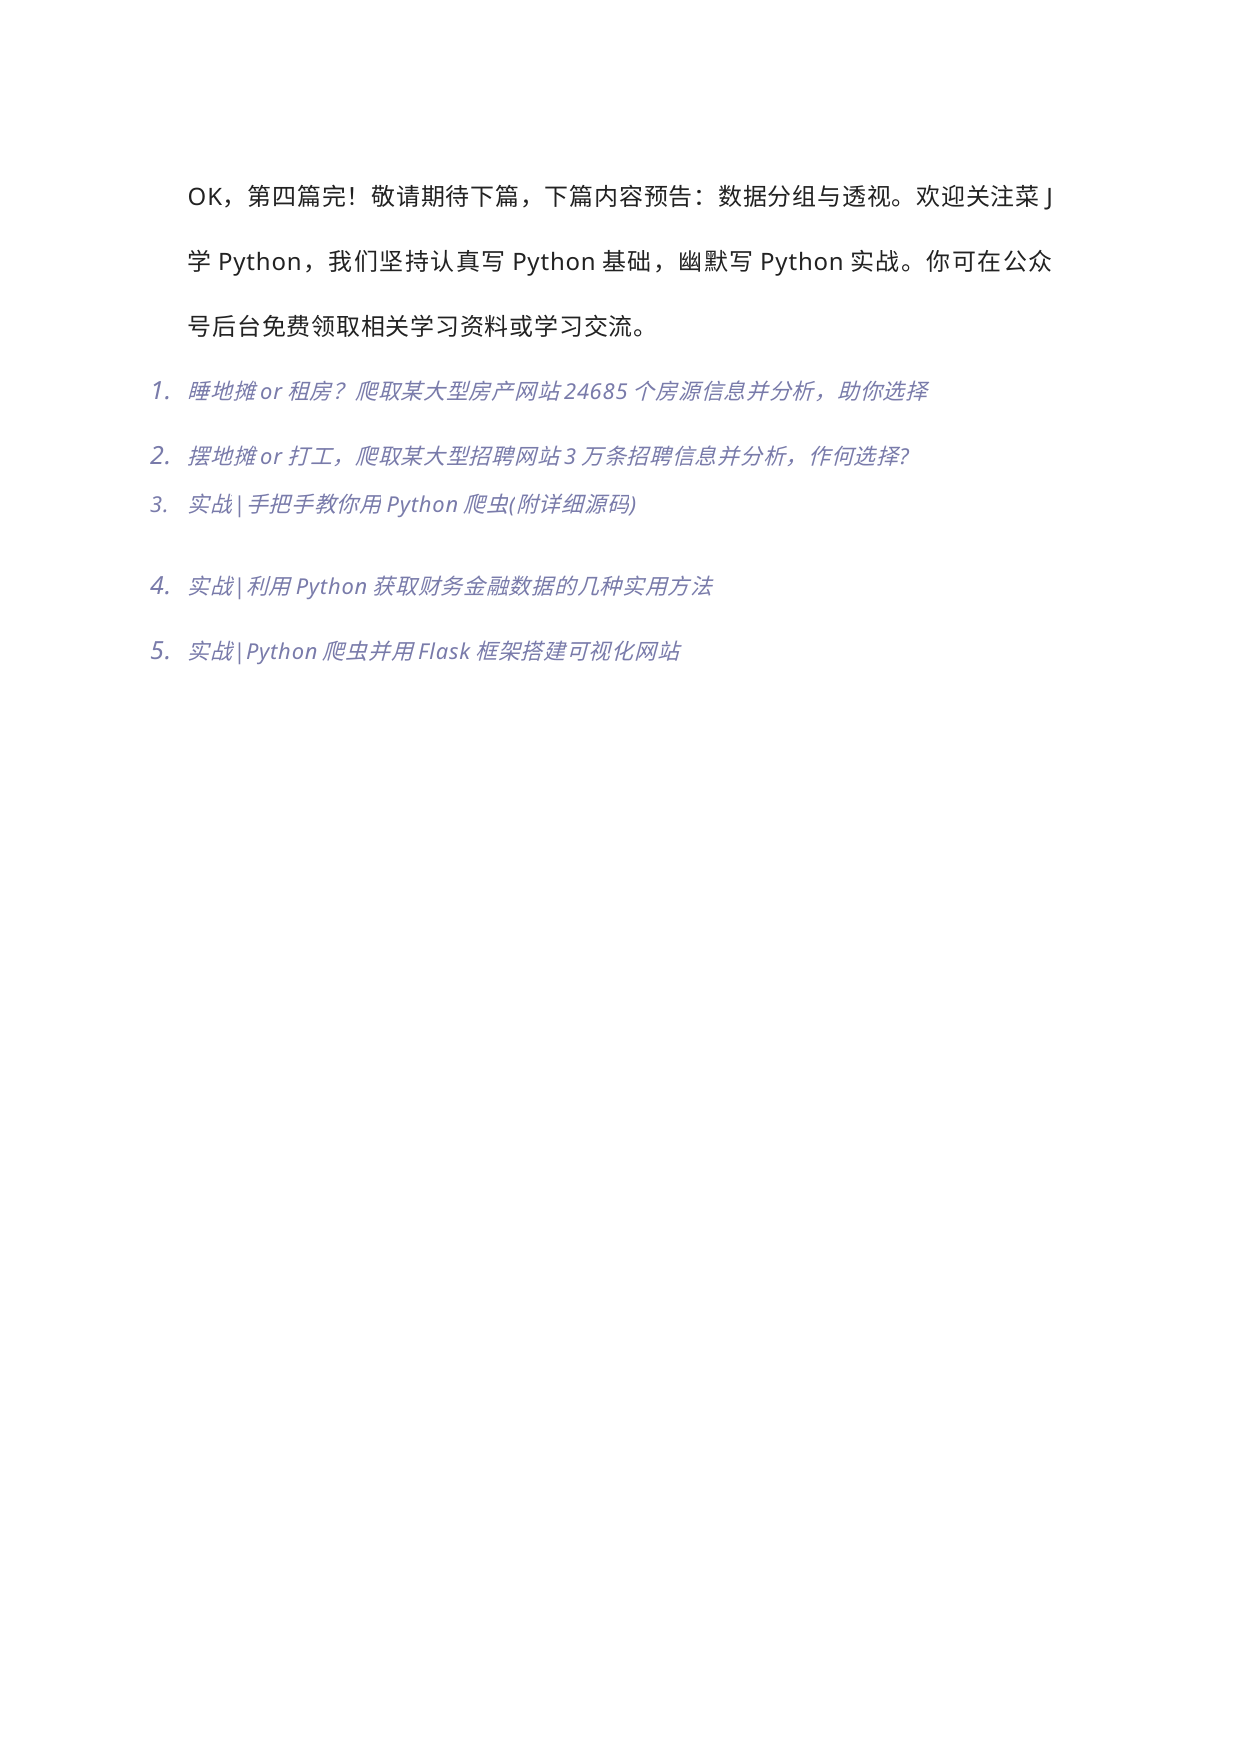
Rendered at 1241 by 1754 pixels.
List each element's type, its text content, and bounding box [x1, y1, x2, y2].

list 睡地摊or租房？爬取某大型房产网站24685个房源信息并分析，助你选择 [150, 357, 1053, 422]
list 摆地摊or打工，爬取某大型招聘网站3万条招聘信息并分析，作何选择? [150, 422, 1053, 487]
list 实战|手把手教你用Python爬虫(附详细源码) [150, 487, 1053, 552]
list 实战|Python爬虫并用Flask框架搭建可视化网站 [150, 617, 1053, 682]
list 实战|利用Python获取财务金融数据的几种实用方法 [150, 552, 1053, 617]
text OK，第四篇完！敬请期待下篇，下篇内容预告：数据分组与透视。欢迎关注菜J学Python，我们坚持认真写Python基础，幽默写Python实战。你可在公众号后台免费领取相关学习资料或学习交流。 [187, 162, 1053, 357]
